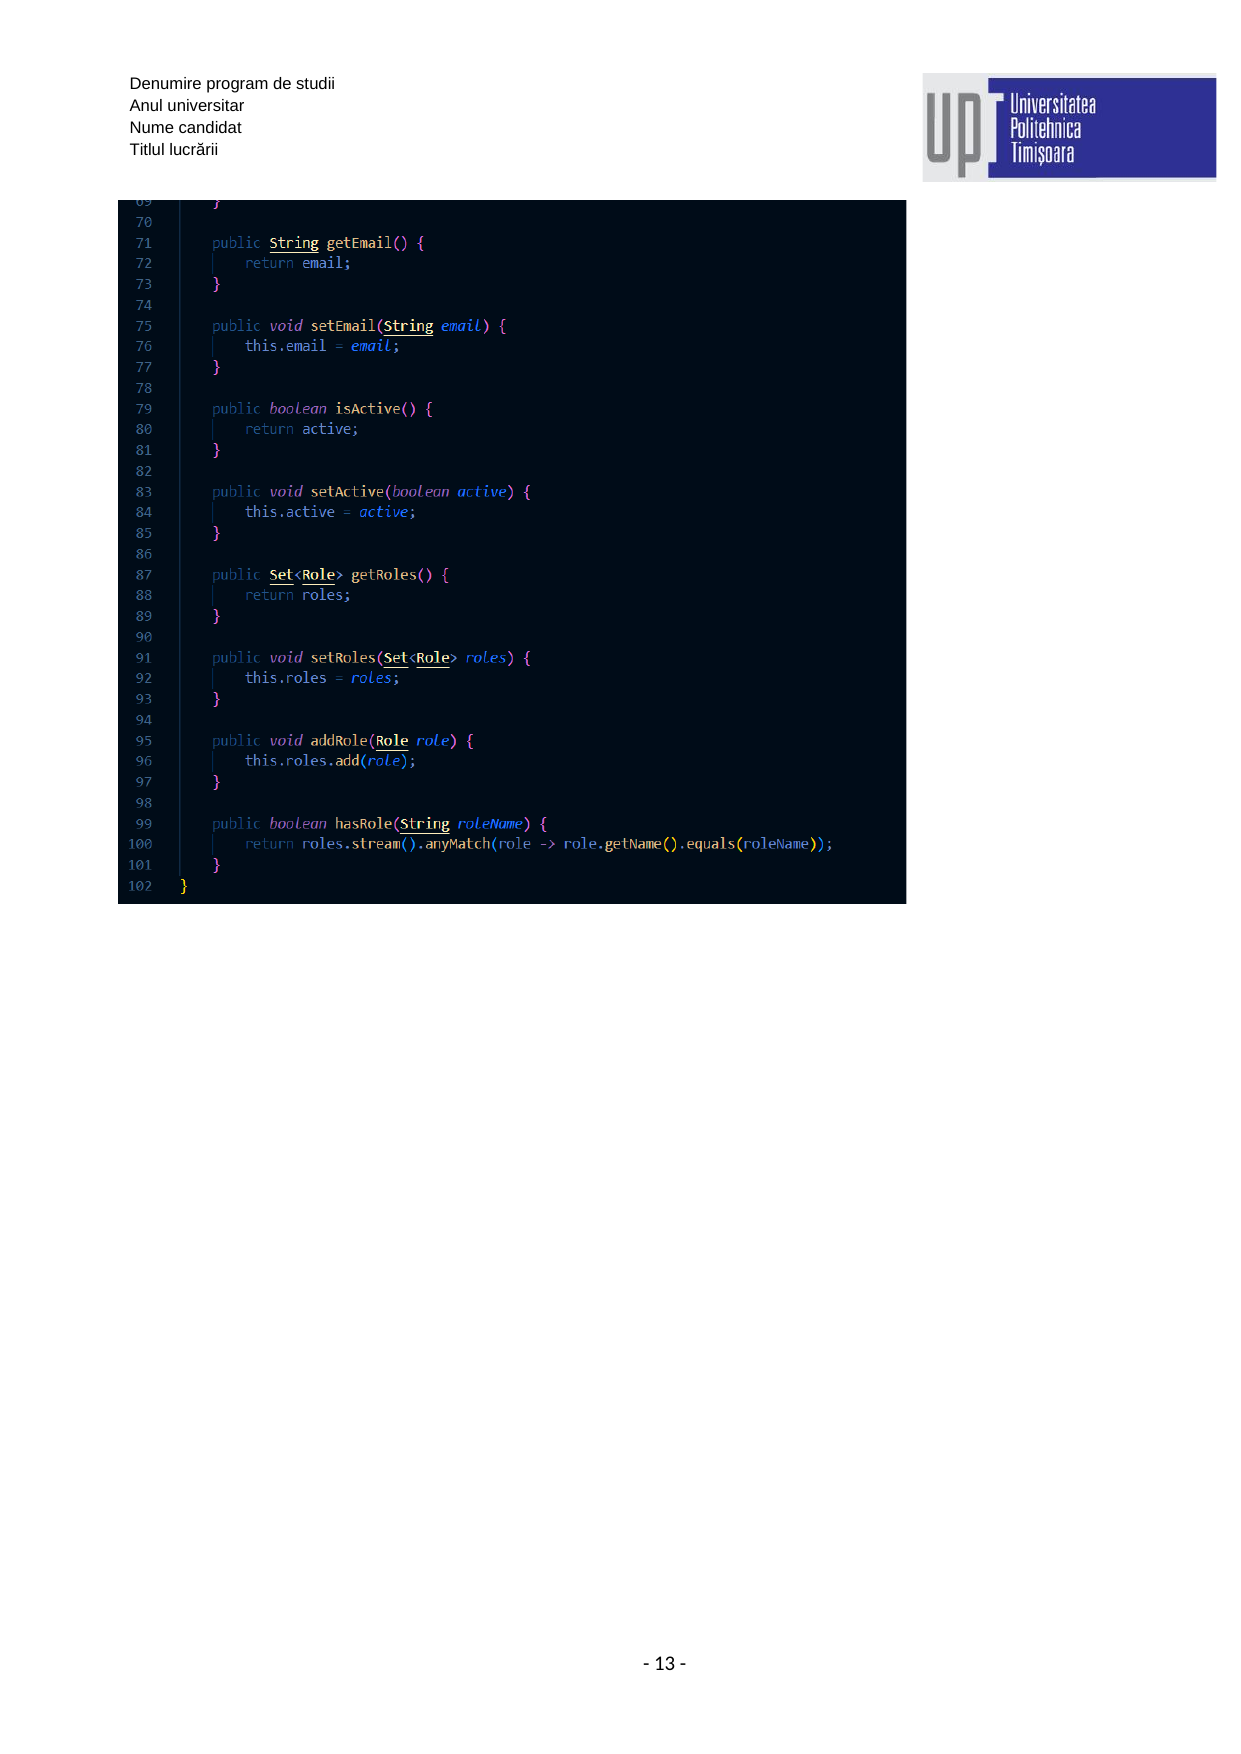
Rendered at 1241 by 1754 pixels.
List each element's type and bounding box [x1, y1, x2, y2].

picture [118, 200, 907, 904]
picture [922, 73, 1217, 182]
